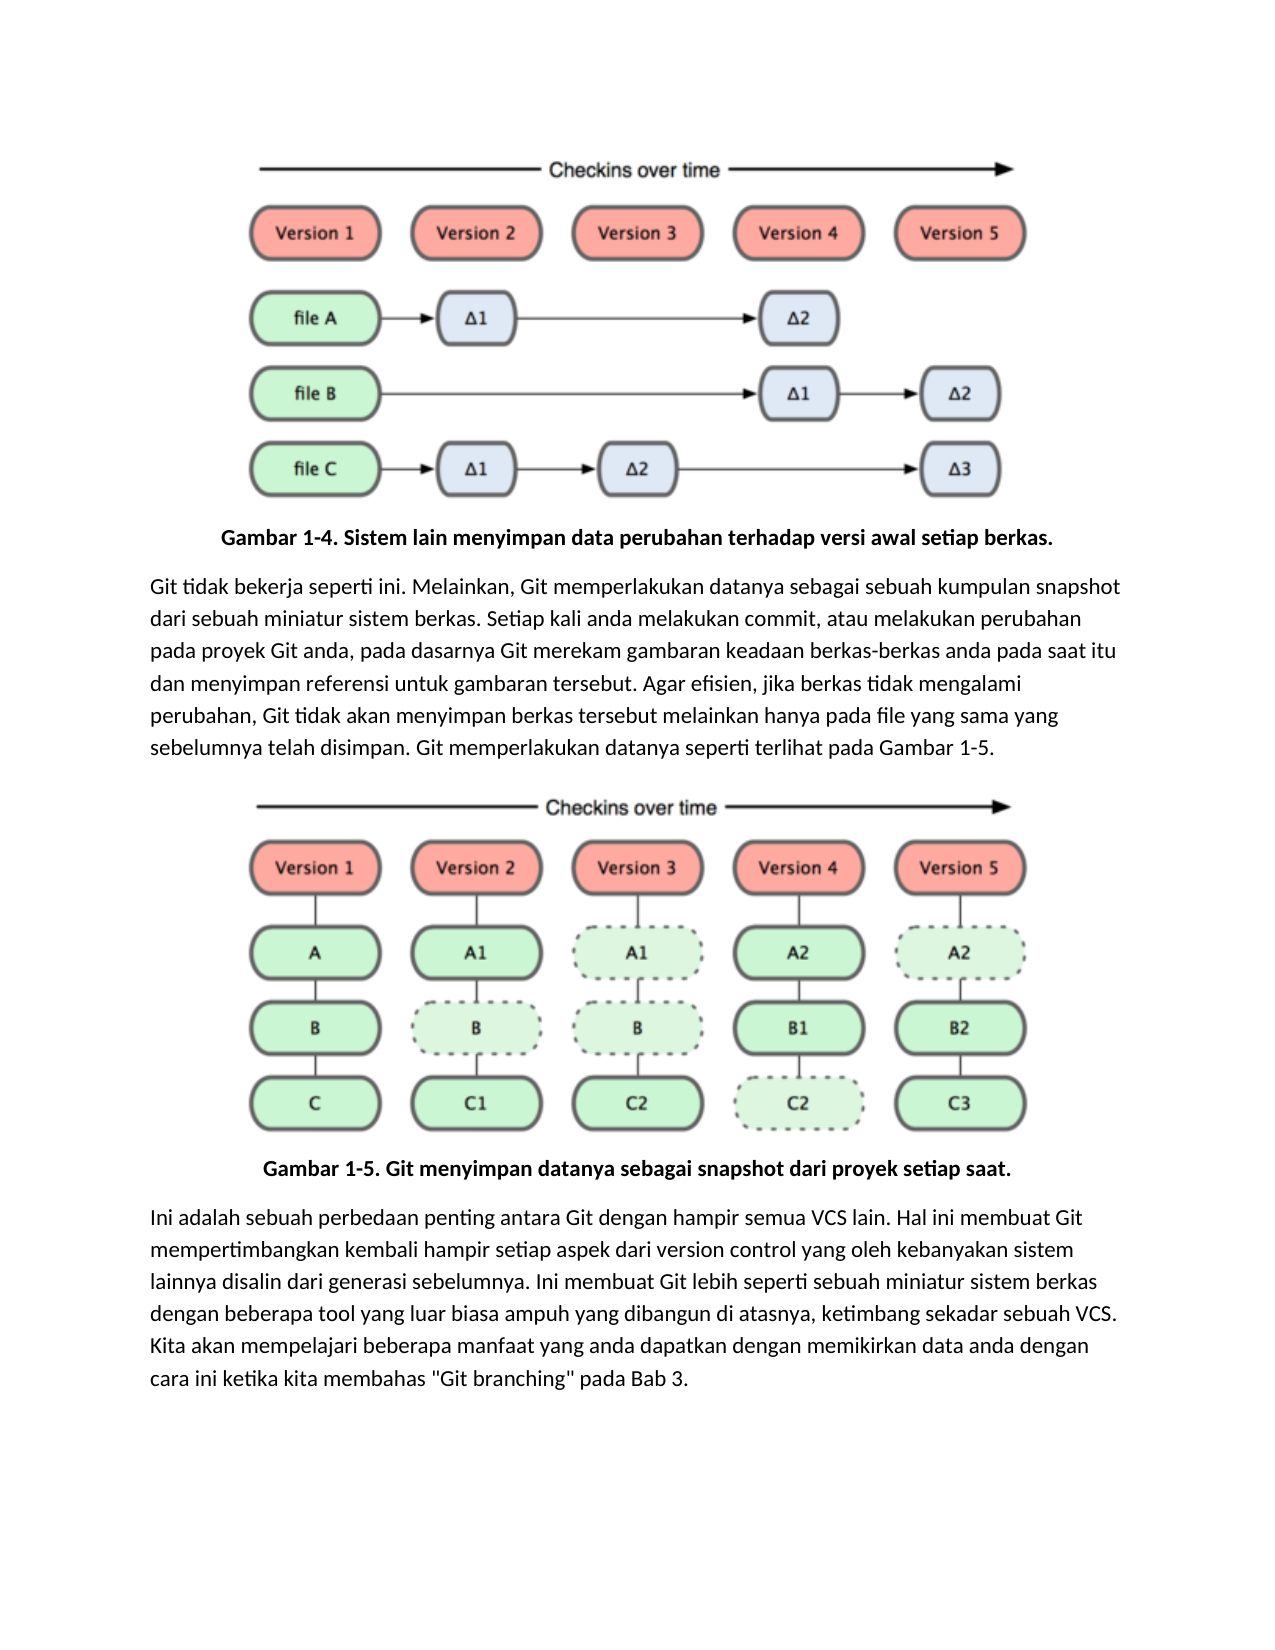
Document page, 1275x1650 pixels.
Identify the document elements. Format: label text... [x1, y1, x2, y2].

text Git tidak bekerja seperti ini. Melainkan, Git memperlakukan datanya sebagai sebuah kumpulan snapshot dari sebuah miniatur sistem berkas. Setiap kali anda melakukan commit, atau melakukan perubahan pada proyek Git anda, pada dasarnya Git merekam gambaran keadaan berkas-berkas anda pada saat itu dan menyimpan referensi untuk gambaran tersebut. Agar efisien, jika berkas tidak mengalami perubahan, Git tidak akan menyimpan berkas tersebut melainkan hanya pada file yang sama yang sebelumnya telah disimpan. Git memperlakukan datanya seperti terlihat pada Gambar 1-5. [150, 572, 1125, 761]
text Ini adalah sebuah perbedaan penting antara Git dengan hampir semua VCS lain. Hal ini membuat Git mempertimbangkan kembali hampir setiap aspek dari version control yang oleh kebanyakan sistem lainnya disalin dari generasi sebelumnya. Ini membuat Git lebih seperti sebuah miniatur sistem berkas dengan beberapa tool yang luar biasa ampuh yang dibangun di atasnya, ketimbang sekadar sebuah VCS. Kita akan mempelajari beberapa manfaat yang anda dapatkan dengan memikirkan data anda dengan cara ini ketika kita membahas "Git branching" pada Bab 3. [150, 1203, 1125, 1392]
picture [246, 150, 1029, 499]
text Gambar 1-5. Git menyimpan datanya sebagai snapshot dari proyek setiap saat. [150, 1154, 1125, 1182]
text Gambar 1-4. Sistem lain menyimpan data perubahan terhadap versi awal setiap berkas. [150, 523, 1125, 551]
picture [246, 786, 1029, 1134]
